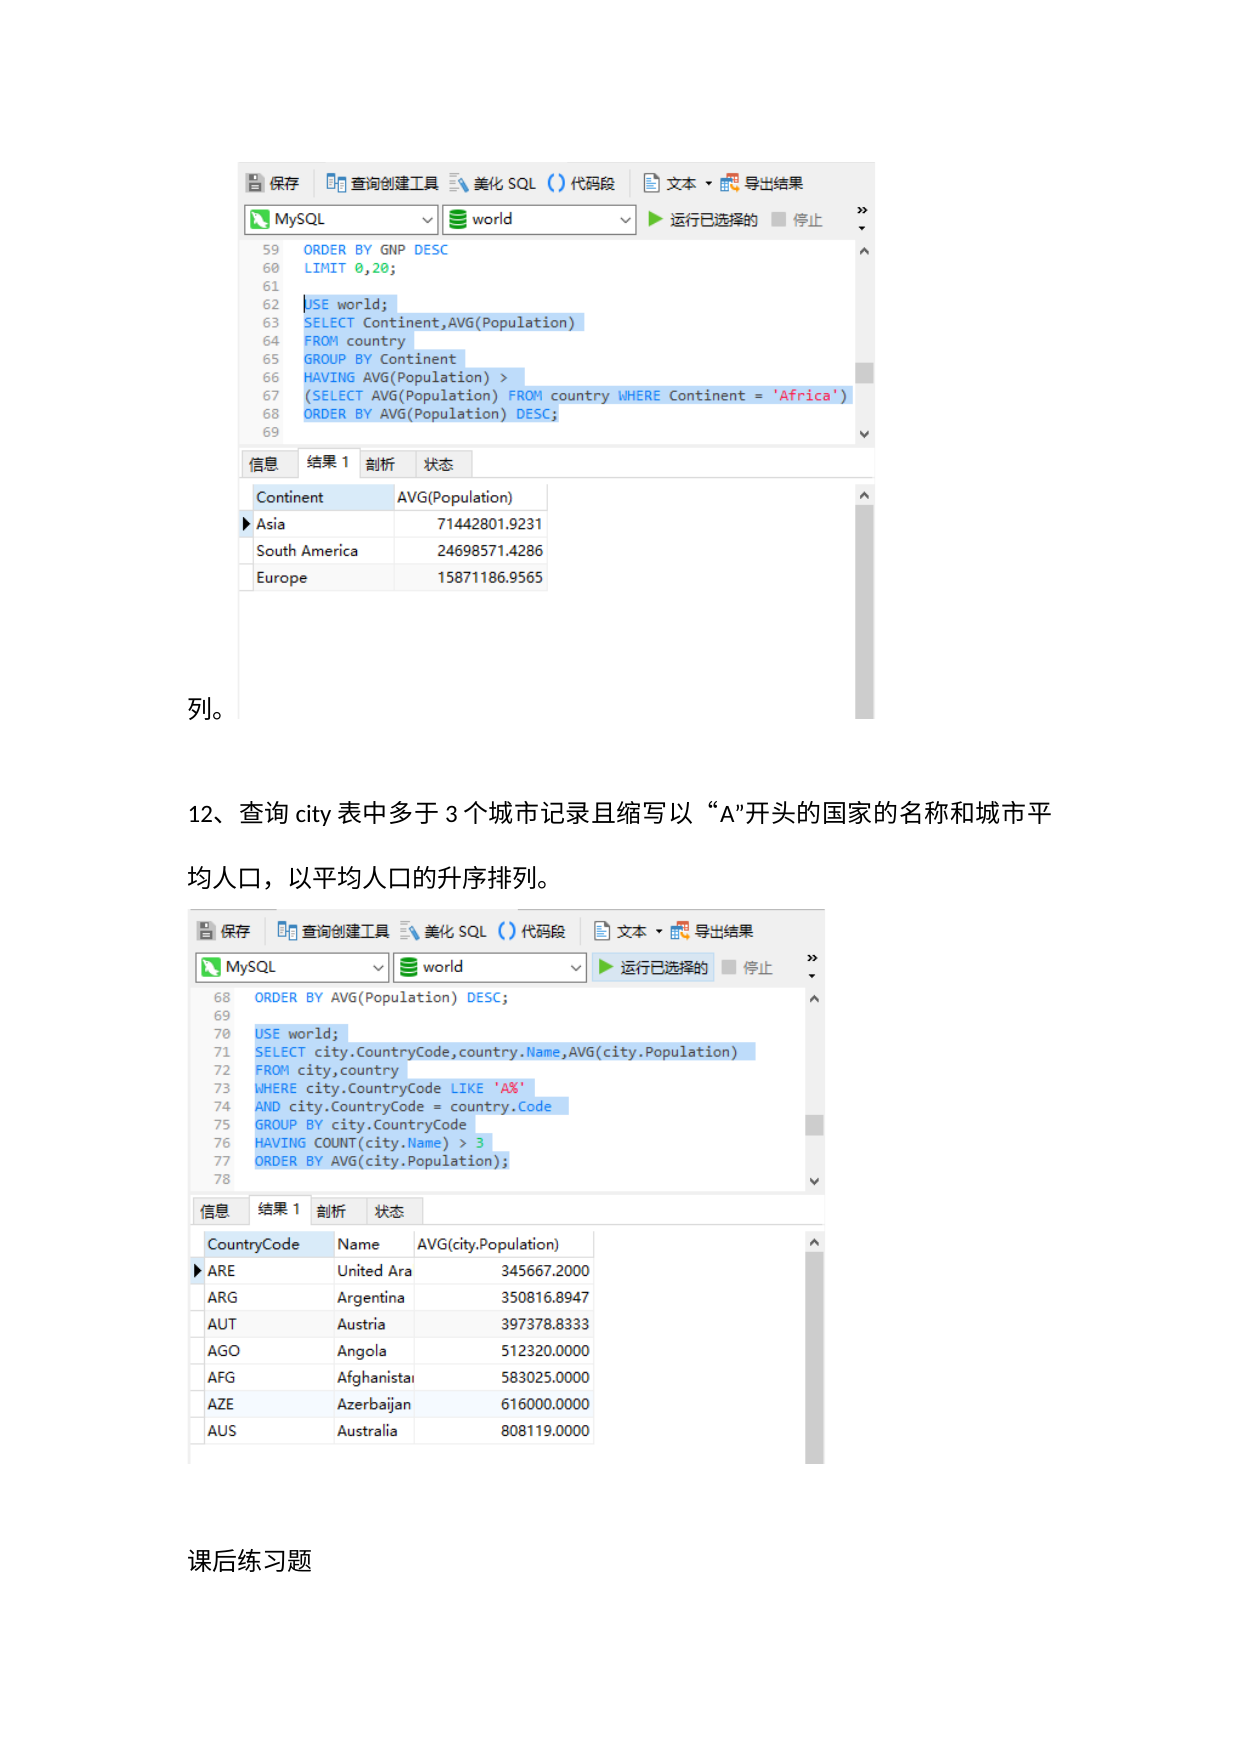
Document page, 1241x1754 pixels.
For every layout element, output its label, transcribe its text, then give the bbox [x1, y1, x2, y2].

text 课后练习题 [187, 1527, 1053, 1592]
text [187, 162, 1053, 747]
picture [187, 909, 826, 1464]
text 12、查询city表中多于3个城市记录且缩写以“A”开头的国家的名称和城市平均人口，以平均人口的升序排列。 [187, 779, 1053, 909]
picture [237, 162, 876, 719]
